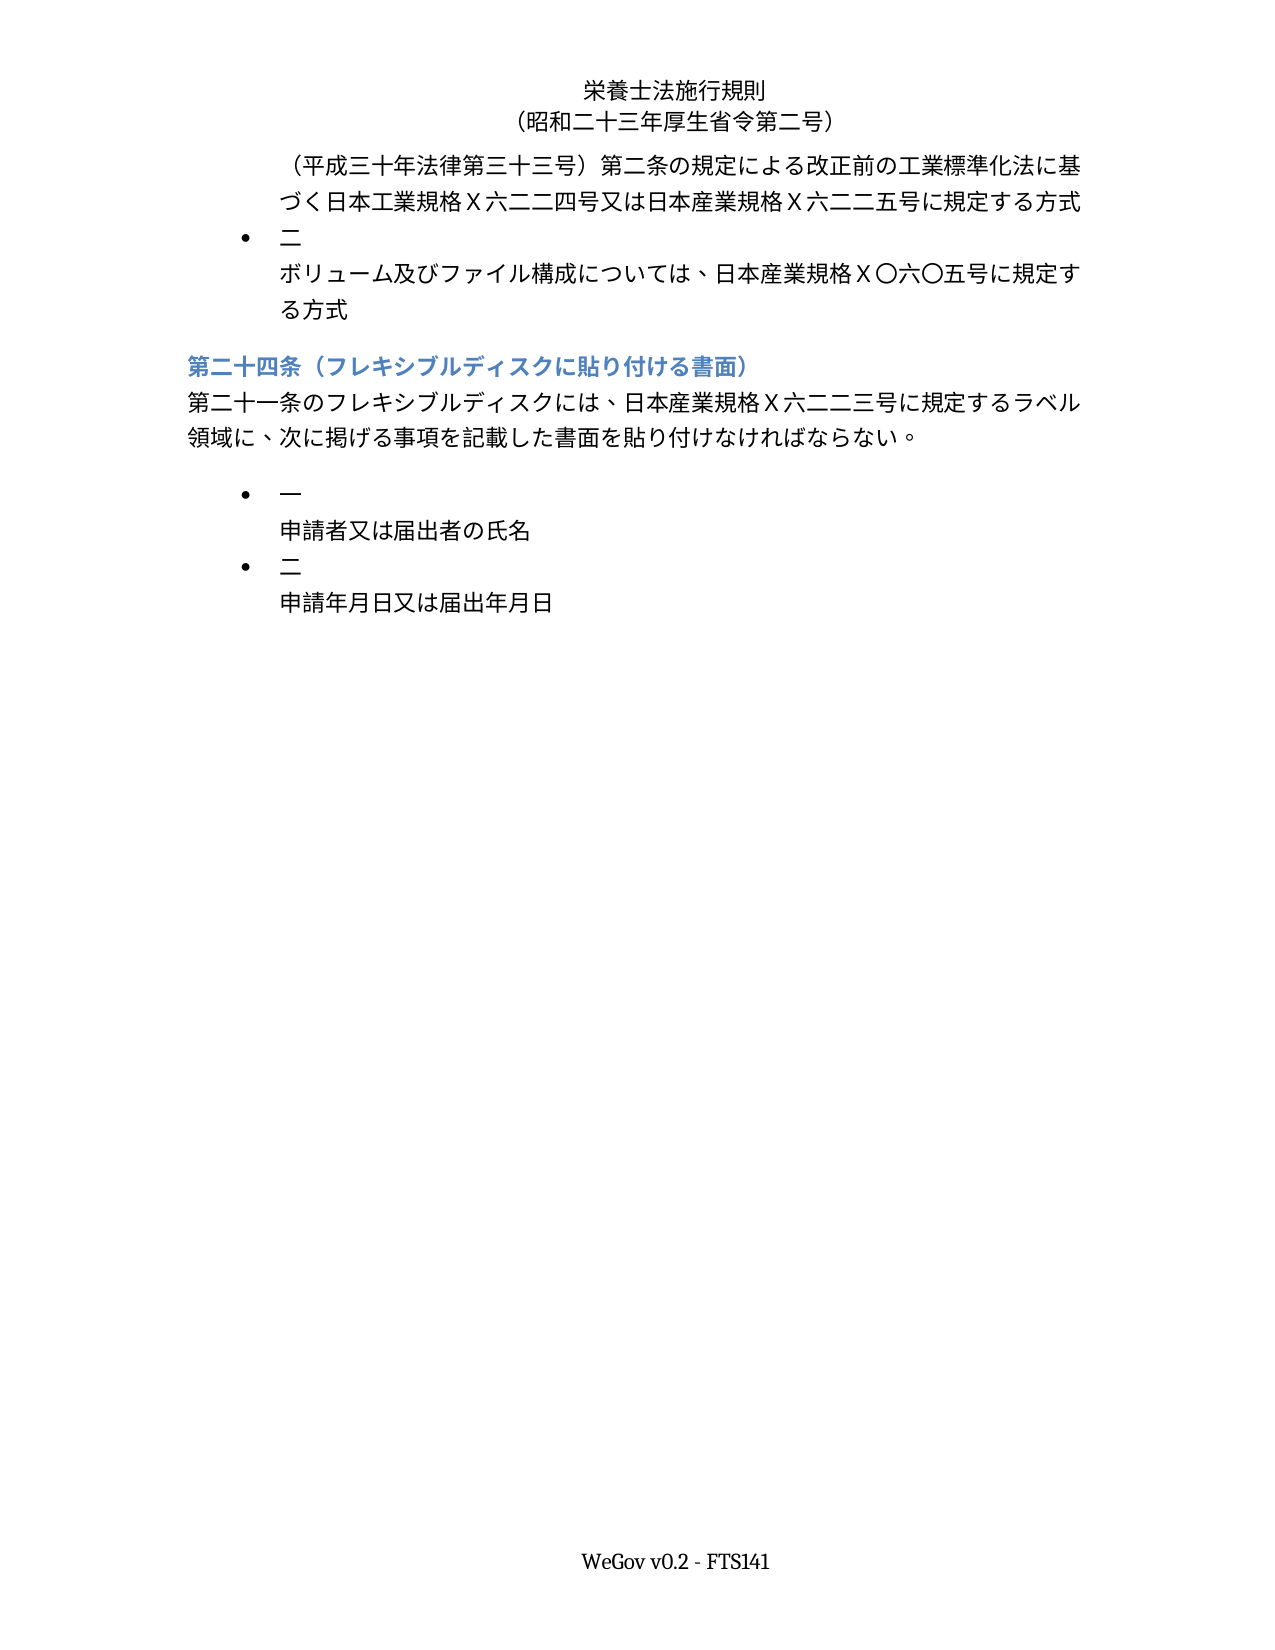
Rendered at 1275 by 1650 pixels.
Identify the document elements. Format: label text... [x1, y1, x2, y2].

list 二 申請年月日又は届出年月日 [242, 551, 1087, 618]
list 一 申請者又は届出者の氏名 [242, 479, 1087, 546]
subtitle 第二十四条（フレキシブルディスクに貼り付ける書面） [187, 351, 1087, 382]
text 第二十一条のフレキシブルディスクには、日本産業規格Ｘ六二二三号に規定するラベル領域に、次に掲げる事項を記載した書面を貼り付けなければならない。 [187, 386, 1087, 454]
list 二 ボリューム及びファイル構成については、日本産業規格Ｘ〇六〇五号に規定する方式 [242, 222, 1087, 325]
list 一 トラックフォーマットについては、不正競争防止法等の一部を改正する法律（平成三十年法律第三十三号）第二条の規定による改正前の工業標準化法に基づく日本工業規格Ｘ六二二四号又は日本産業規格Ｘ六二二五号に規定する方式 [242, 150, 1087, 217]
